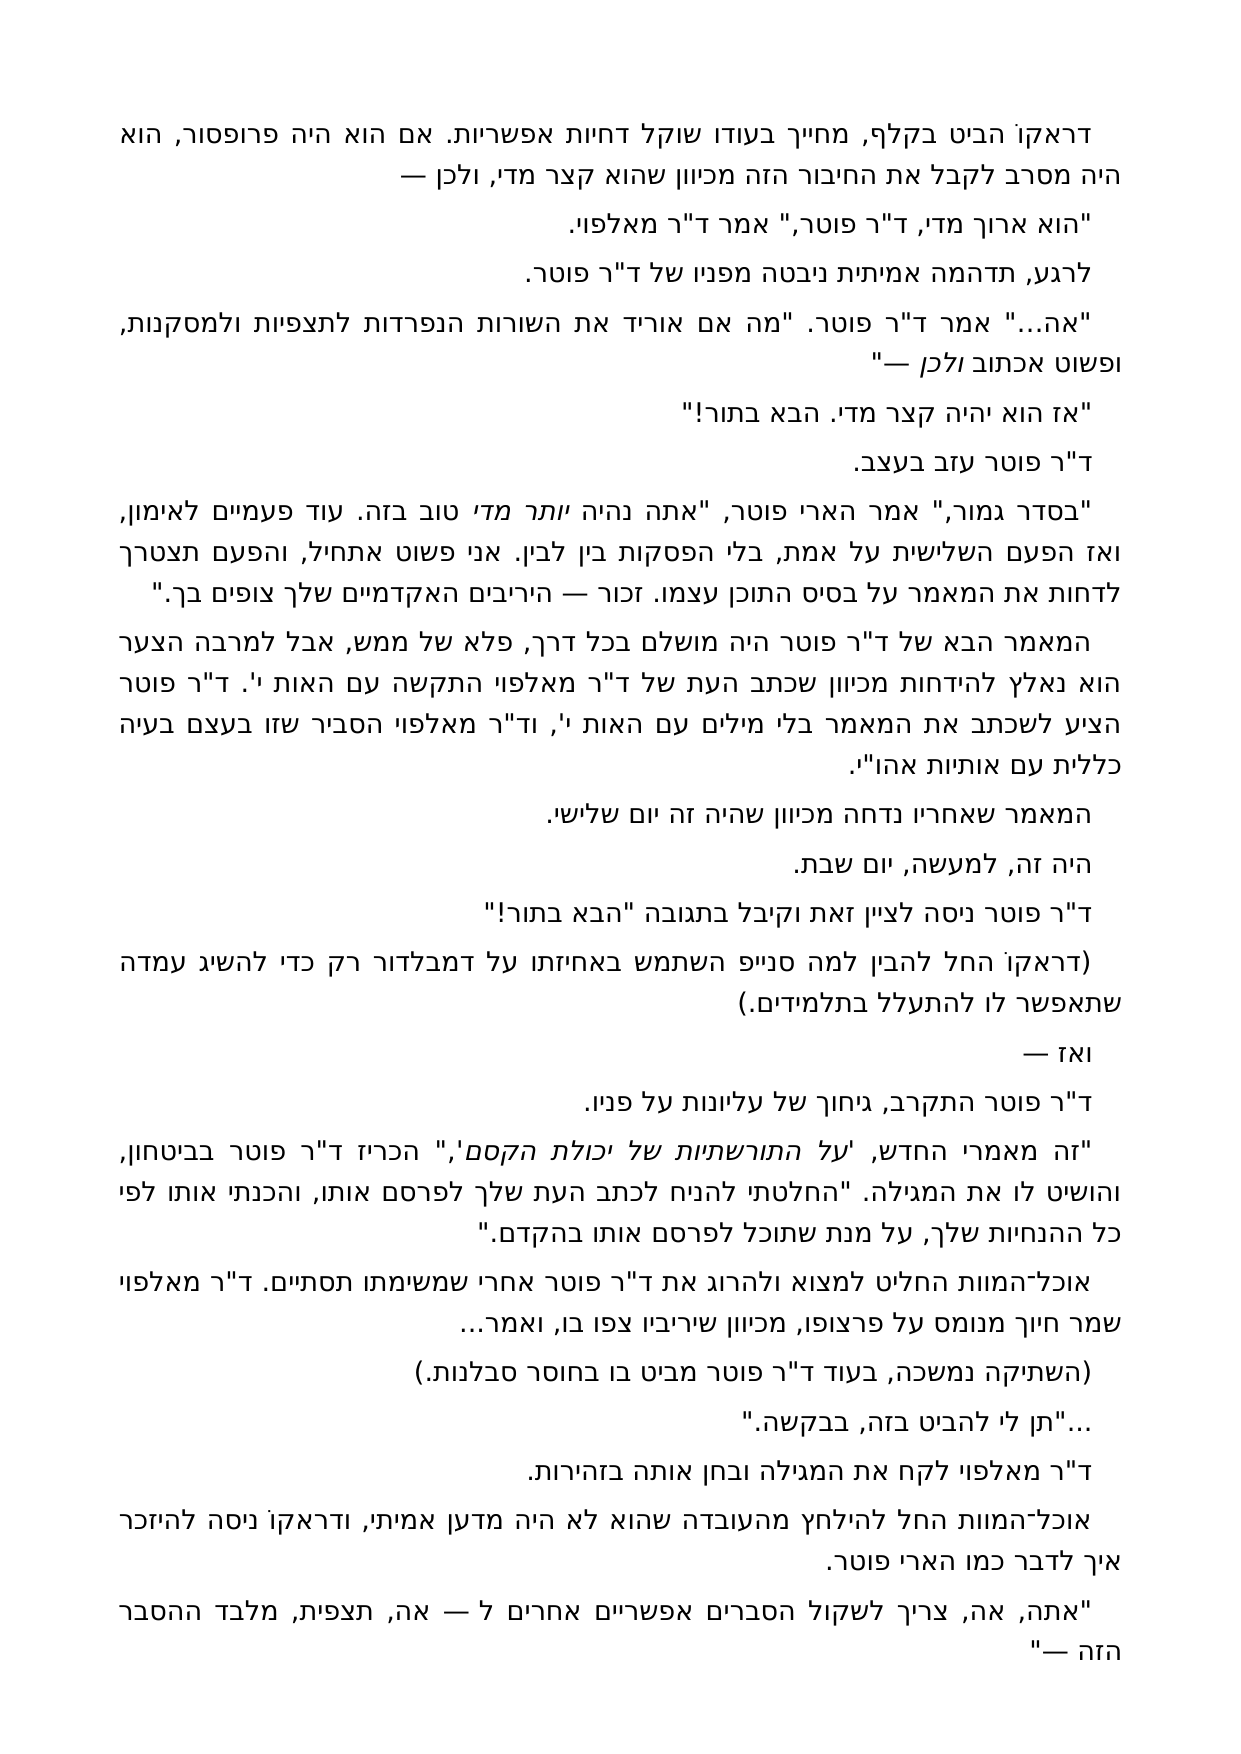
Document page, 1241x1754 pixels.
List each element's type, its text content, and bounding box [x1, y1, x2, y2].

text (דראקוֹ החל להבין למה סנייפ השתמש באחיזתו על דמבלדור רק כדי להשיג עמדה שתאפשר לו להתעלל בתלמידים.) [118, 947, 1122, 1019]
text "אתה, אה, צריך לשקול הסברים אפשריים אחרים ל — אה, תצפית, מלבד ההסבר הזה —" [118, 1595, 1122, 1667]
text (השתיקה נמשכה, בעוד ד"ר פוטר מביט בו בחוסר סבלנות.) [118, 1357, 1122, 1388]
text "הוא ארוך מדי, ד"ר פוטר," אמר ד"ר מאלפוי. [118, 208, 1122, 240]
text "זה מאמרי החדש, 'על התורשתיות של יכולת הקסם'," הכריז ד"ר פוטר בביטחון, והושיט לו את המגילה. "החלטתי להניח לכתב העת שלך לפרסם אותו, והכנתי אותו לפי כל ההנחיות שלך, על מנת שתוכל לפרסם אותו בהקדם." [118, 1135, 1122, 1249]
text אוכל־המוות החליט למצוא ולהרוג את ד"ר פוטר אחרי שמשימתו תסתיים. ד"ר מאלפוי שמר חיוך מנומס על פרצופו, מכיוון שיריביו צפו בו, ואמר... [118, 1267, 1122, 1339]
text היה זה, למעשה, יום שבת. [118, 848, 1122, 880]
text המאמר הבא של ד"ר פוטר היה מושלם בכל דרך, פלא של ממש, אבל למרבה הצער הוא נאלץ להידחות מכיוון שכתב העת של ד"ר מאלפוי התקשה עם האות י'. ד"ר פוטר הציע לשכתב את המאמר בלי מילים עם האות י', וד"ר מאלפוי הסביר שזו בעצם בעיה כללית עם אותיות אהו"י. [118, 627, 1122, 781]
text המאמר שאחריו נדחה מכיוון שהיה זה יום שלישי. [118, 799, 1122, 830]
text ד"ר פוטר עזב בעצב. [118, 446, 1122, 478]
text "בסדר גמור," אמר הארי פוטר, "אתה נהיה יותר מדי טוב בזה. עוד פעמיים לאימון, ואז הפעם השלישית על אמת, בלי הפסקות בין לבין. אני פשוט אתחיל, והפעם תצטרך לדחות את המאמר על בסיס התוכן עצמו. זכור — היריבים האקדמיים שלך צופים בך." [118, 496, 1122, 609]
text "אז הוא יהיה קצר מדי. הבא בתור!" [118, 397, 1122, 429]
text ד"ר פוטר התקרב, גיחוך של עליונות על פניו. [118, 1086, 1122, 1118]
text דראקוֹ הביט בקלף, מחייך בעודו שוקל דחיות אפשריות. אם הוא היה פרופסור, הוא היה מסרב לקבל את החיבור הזה מכיוון שהוא קצר מדי, ולכן — [118, 118, 1122, 191]
text ד"ר מאלפוי לקח את המגילה ובחן אותה בזהירות. [118, 1455, 1122, 1487]
text "אה…" אמר ד"ר פוטר. "מה אם אוריד את השורות הנפרדות לתצפיות ולמסקנות, ופשוט אכתוב ולכן —" [118, 307, 1122, 379]
text ואז — [118, 1037, 1122, 1068]
text לרגע, תדהמה אמיתית ניבטה מפניו של ד"ר פוטר. [118, 258, 1122, 289]
text ..."תן לי להביט בזה, בבקשה." [118, 1406, 1122, 1438]
text ד"ר פוטר ניסה לציין זאת וקיבל בתגובה "הבא בתור!" [118, 897, 1122, 929]
text אוכל־המוות החל להילחץ מהעובדה שהוא לא היה מדען אמיתי, ודראקוֹ ניסה להיזכר איך לדבר כמו הארי פוטר. [118, 1504, 1122, 1577]
